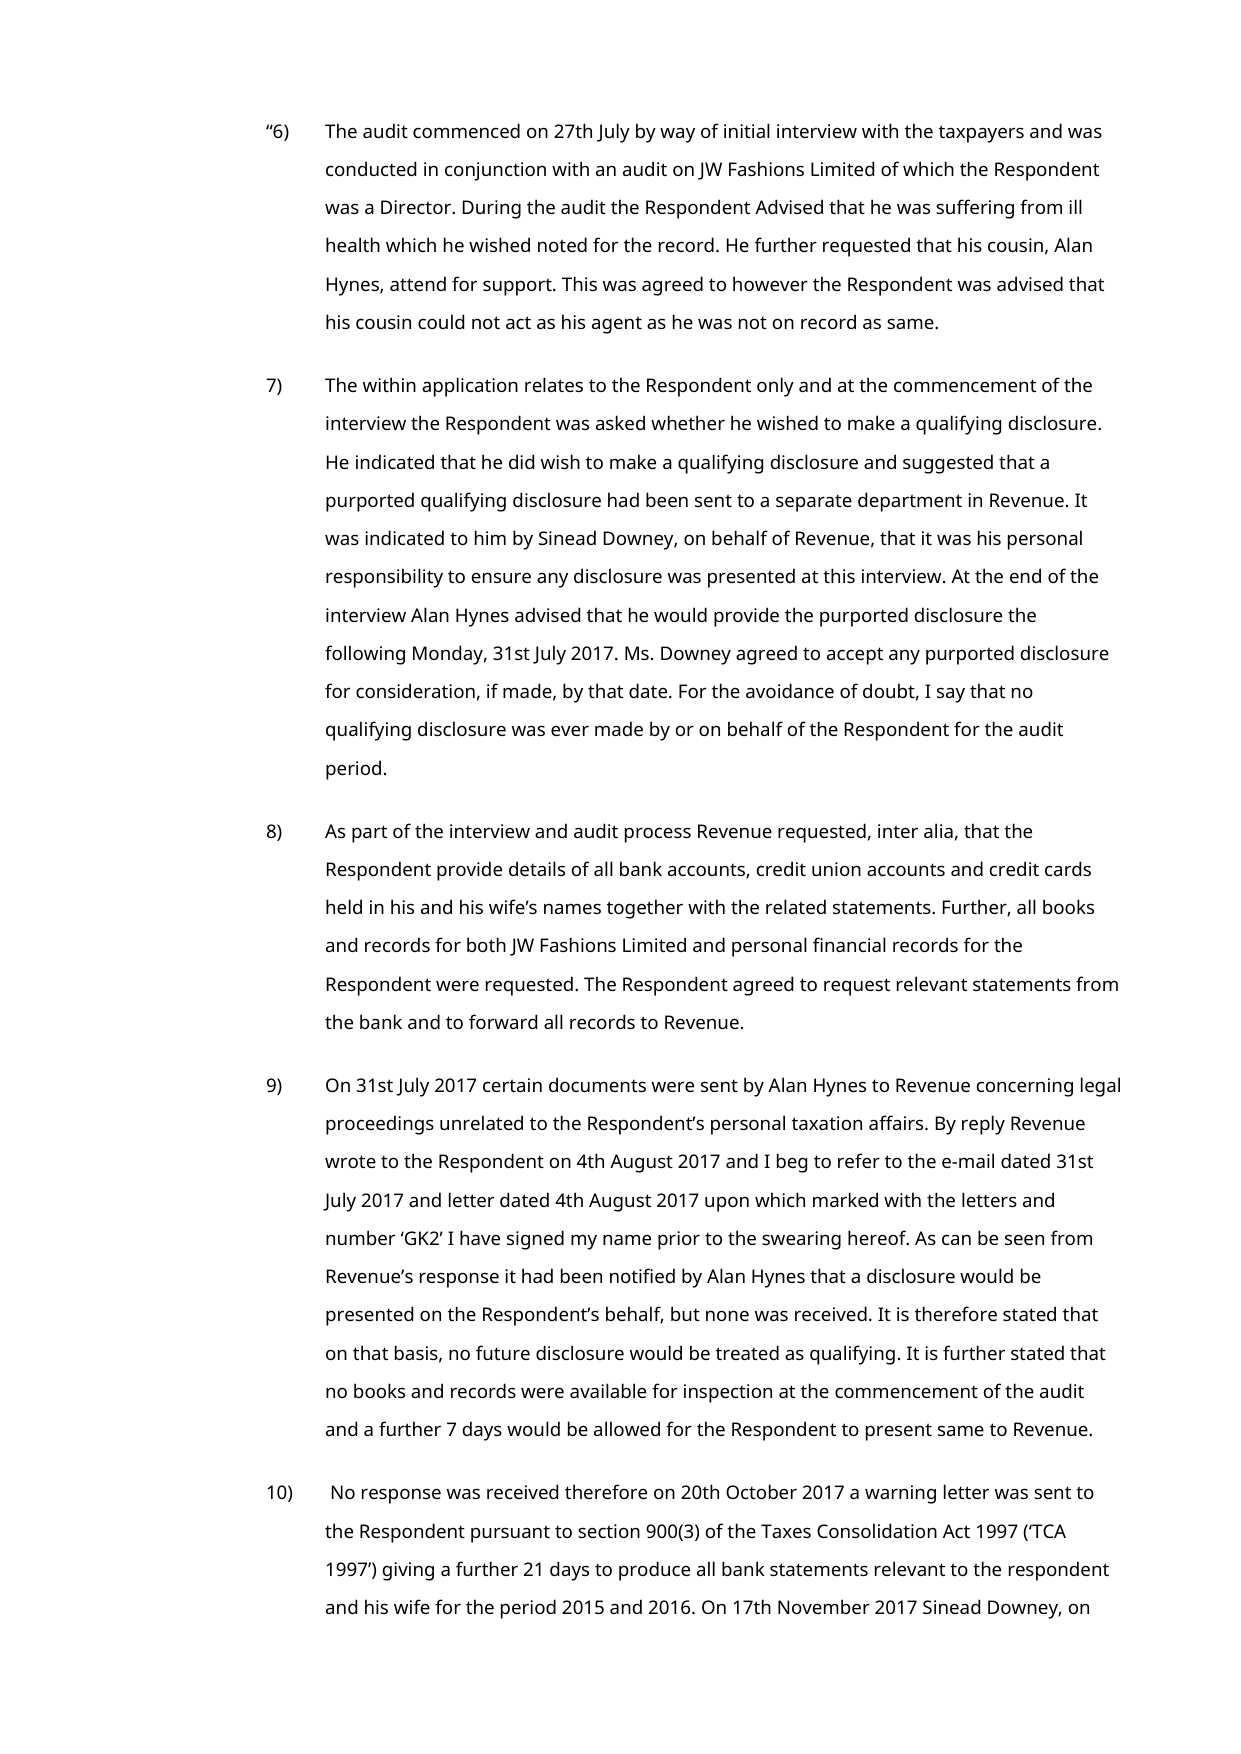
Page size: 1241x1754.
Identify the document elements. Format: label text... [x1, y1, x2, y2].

text “6) The audit commenced on 27th July by way of initial interview with the taxpayers and was conducted in conjunction with an audit on JW Fashions Limited of which the Respondent was a Director. During the audit the Respondent Advised that he was suffering from ill health which he wished noted for the record. He further requested that his cousin, Alan Hynes, attend for support. This was agreed to however the Respondent was advised that his cousin could not act as his agent as he was not on record as same. [266, 118, 1122, 335]
text 8) As part of the interview and audit process Revenue requested, inter alia, that the Respondent provide details of all bank accounts, credit union accounts and credit cards held in his and his wife’s names together with the related statements. Further, all books and records for both JW Fashions Limited and personal financial records for the Respondent were requested. The Respondent agreed to request relevant statements from the bank and to forward all records to Revenue. [266, 818, 1122, 1035]
text 9) On 31st July 2017 certain documents were sent by Alan Hynes to Revenue concerning legal proceedings unrelated to the Respondent’s personal taxation affairs. By reply Revenue wrote to the Respondent on 4th August 2017 and I beg to refer to the e-mail dated 31st July 2017 and letter dated 4th August 2017 upon which marked with the letters and number ‘GK2’ I have signed my name prior to the swearing hereof. As can be seen from Revenue’s response it had been notified by Alan Hynes that a disclosure would be presented on the Respondent’s behalf, but none was received. It is therefore stated that on that basis, no future disclosure would be treated as qualifying. It is further stated that no books and records were available for inspection at the commencement of the audit and a further 7 days would be allowed for the Respondent to present same to Revenue. [266, 1072, 1122, 1442]
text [266, 1480, 1122, 1620]
text 7) The within application relates to the Respondent only and at the commencement of the interview the Respondent was asked whether he wished to make a qualifying disclosure. He indicated that he did wish to make a qualifying disclosure and suggested that a purported qualifying disclosure had been sent to a separate department in Revenue. It was indicated to him by Sinead Downey, on behalf of Revenue, that it was his personal responsibility to ensure any disclosure was presented at this interview. At the end of the interview Alan Hynes advised that he would provide the purported disclosure the following Monday, 31st July 2017. Ms. Downey agreed to accept any purported disclosure for consideration, if made, by that date. For the avoidance of doubt, I say that no qualifying disclosure was ever made by or on behalf of the Respondent for the audit period. [266, 372, 1122, 780]
